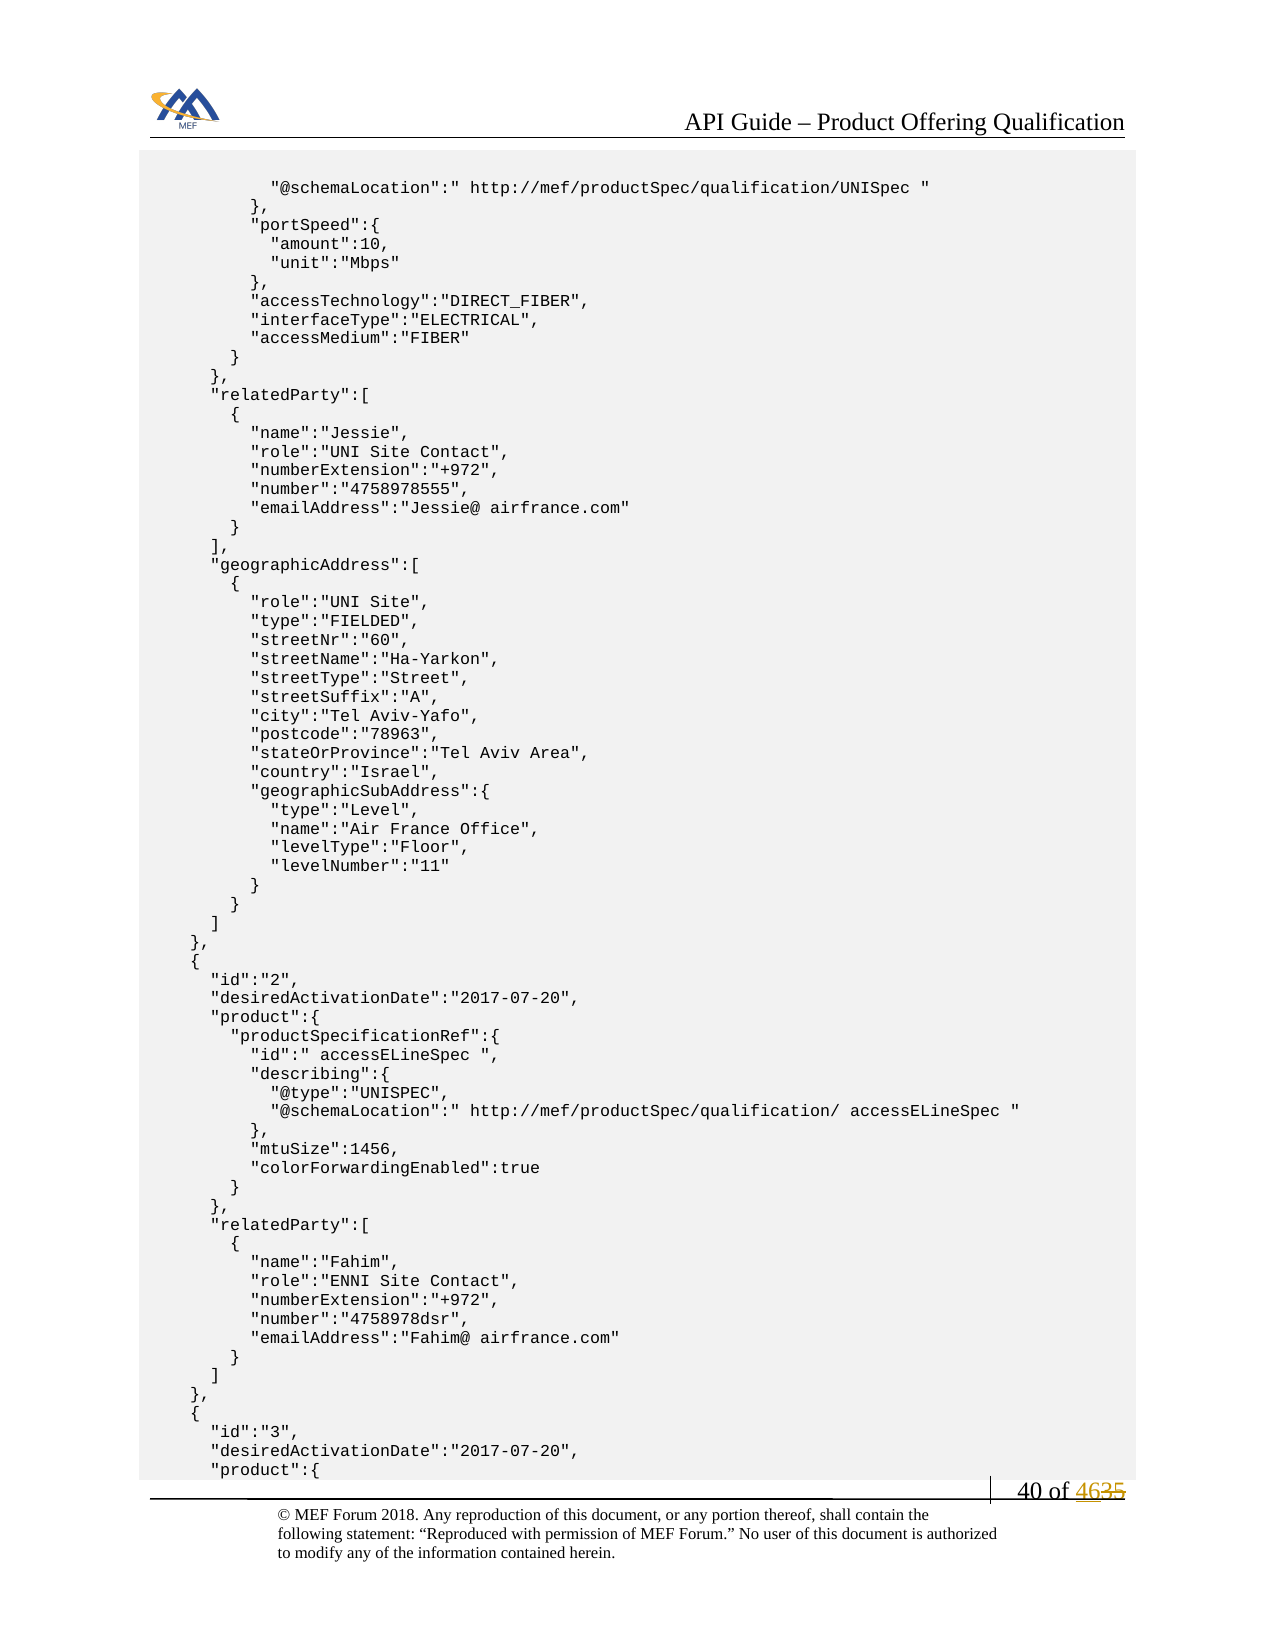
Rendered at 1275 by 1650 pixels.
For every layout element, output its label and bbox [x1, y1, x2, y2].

table_header [139, 150, 1136, 1480]
picture [150, 87, 221, 130]
